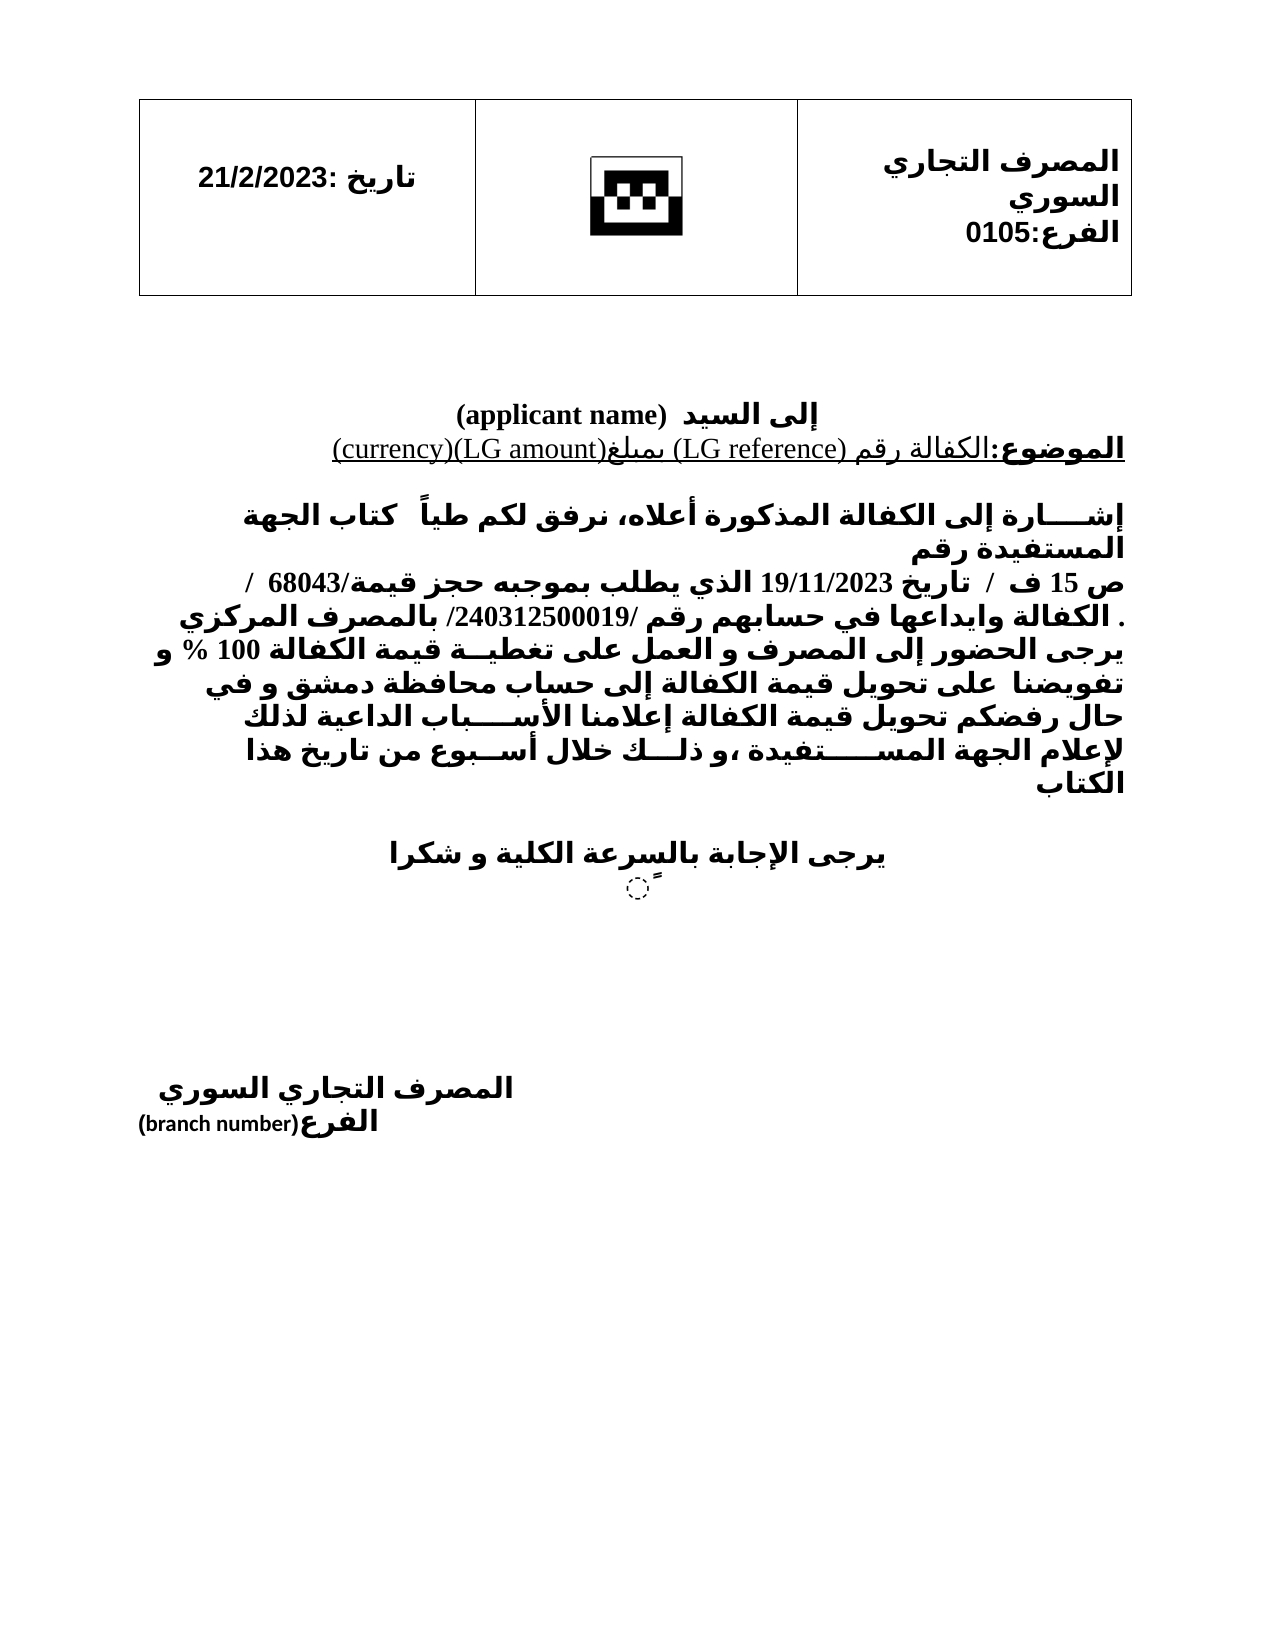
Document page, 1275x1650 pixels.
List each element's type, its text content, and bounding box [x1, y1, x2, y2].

picture [589, 155, 684, 237]
text يرجى الحضور إلى المصرف و العمل على تغطيــة قيمة الكفالة 100 % و تفويضنا على تحويل قيمة الكفالة إلى حساب محافظة دمشق و في حال رفضكم تحويل قيمة الكفالة إعلامنا الأســــباب الداعية لذلك لإعلام الجهة المســـــتفيدة ،و ذلـــك خلال أســبوع من تاريخ هذا الكتاب [150, 632, 1125, 800]
text يرجى الإجابة بالسرعة الكلية و شكرا [150, 836, 1125, 869]
text الفرع(branch number) [0, 1104, 1125, 1138]
text الموضوع:الكفالة رقم (LG reference) بمبلغ(LG amount)(currency) [150, 431, 1125, 464]
text إشــــارة إلى الكفالة المذكورة أعلاه، نرفق لكم طياً كتاب الجهة المستفيدة رقم [150, 498, 1125, 565]
text / 68043/ص 15 ف / تاريخ 19/11/2023 الذي يطلب بموجبه حجز قيمة الكفالة وايداعها في حسابهم رقم /240312500019/ بالمصرف المركزي . [150, 565, 1125, 632]
text إلى السيد (applicant name) [150, 397, 1125, 431]
text ً [150, 869, 1125, 903]
text المصرف التجاري السوري [150, 1071, 1125, 1104]
